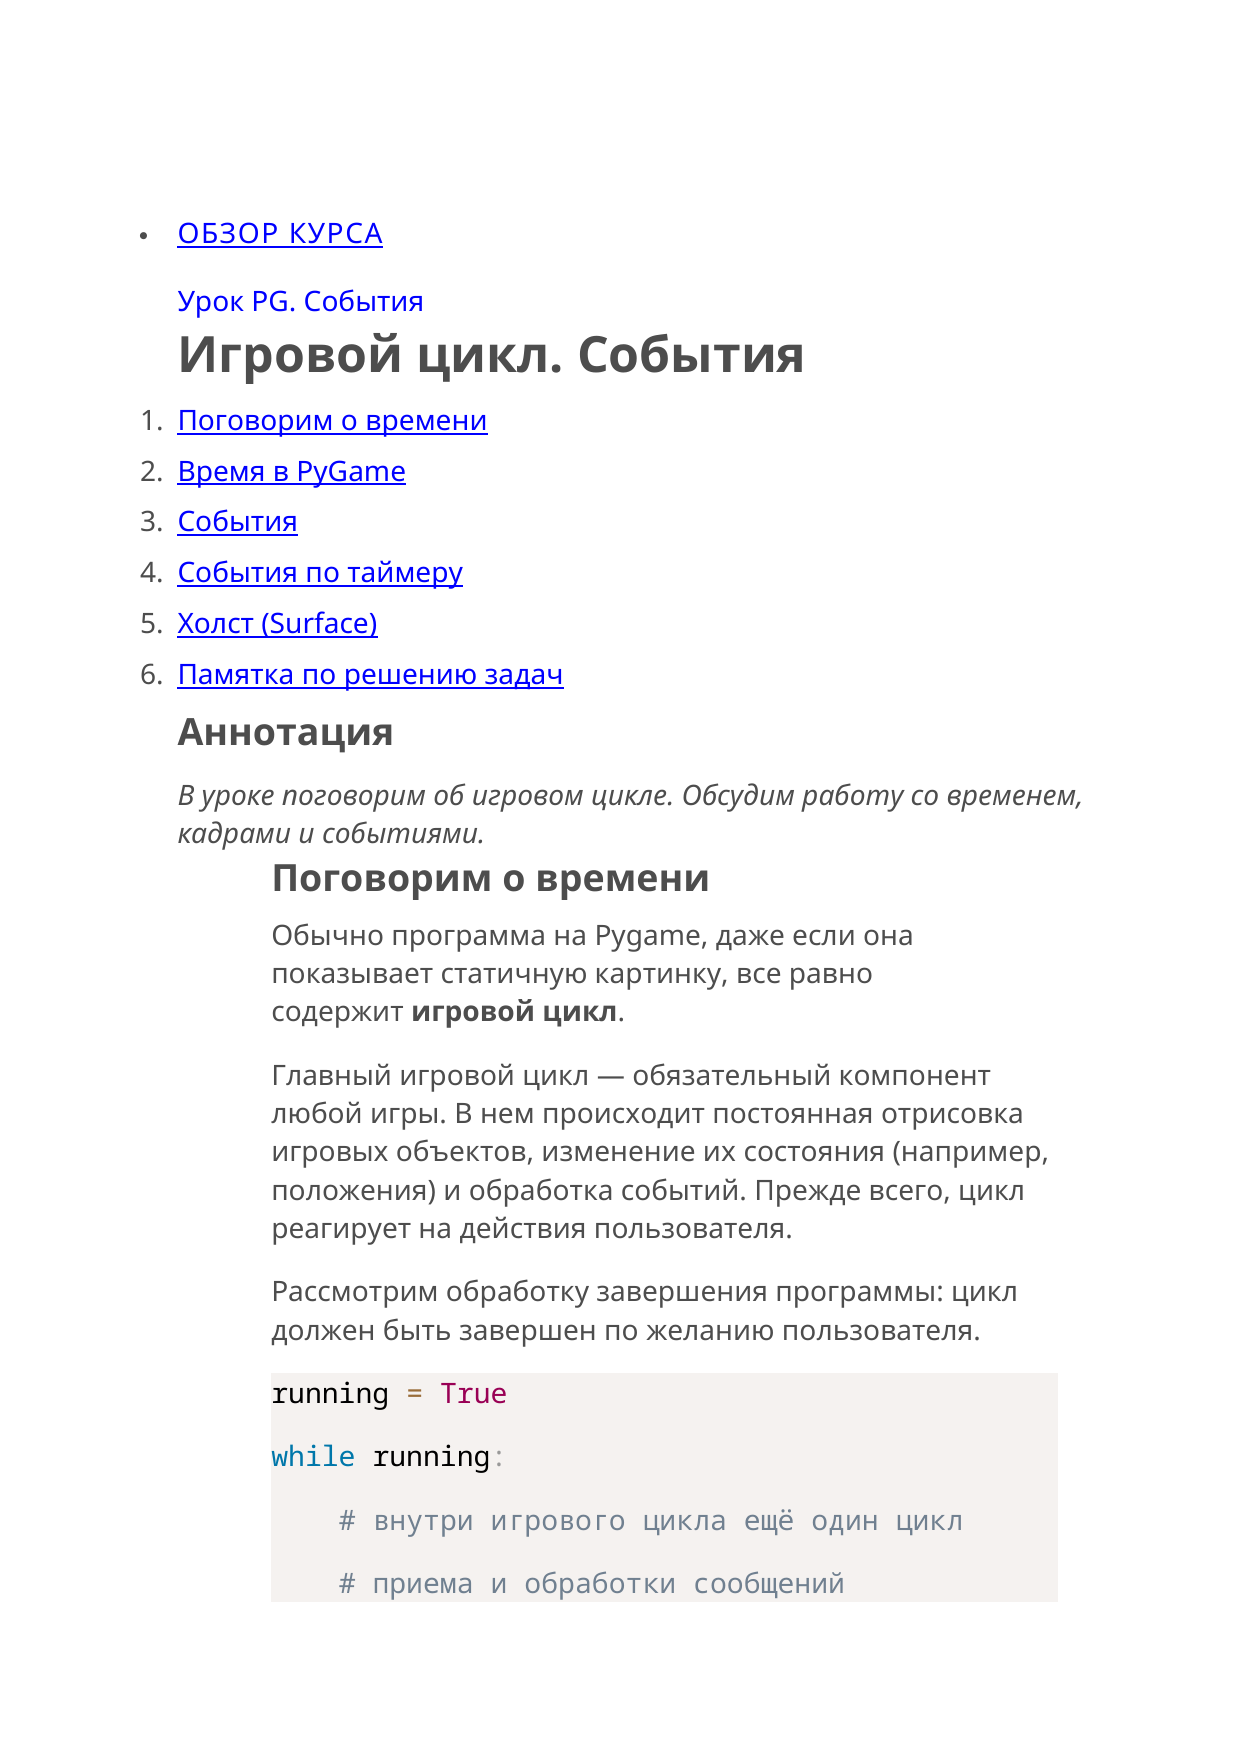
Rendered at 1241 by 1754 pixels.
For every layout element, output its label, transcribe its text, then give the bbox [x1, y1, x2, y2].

list Холст (Surface) [140, 603, 1152, 642]
text # внутри игрового цикла ещё один цикл [271, 1500, 1058, 1538]
text В уроке поговорим об игровом цикле. Обсудим работу со временем, кадрами и событиями. [177, 775, 1152, 852]
text Обычно программа на Pygame, даже если она показывает статичную картинку, все равно содержит игровой цикл. [271, 915, 1058, 1030]
text while running: [271, 1437, 1058, 1475]
list Поговорим о времени [140, 400, 1152, 438]
text # приема и обработки сообщений [271, 1563, 1058, 1602]
text Поговорим о времени [271, 852, 1058, 903]
text running = True [271, 1373, 1058, 1412]
list События по таймеру [140, 553, 1152, 591]
list ОБЗОР КУРСА [140, 214, 1152, 252]
list Памятка по решению задач [140, 654, 1152, 693]
text Главный игровой цикл — обязательный компонент любой игры. В нем происходит постоянная отрисовка игровых объектов, изменение их состояния (например, положения) и обработка событий. Прежде всего, цикл реагирует на действия пользователя. [271, 1055, 1058, 1247]
text Рассмотрим обработку завершения программы: цикл должен быть завершен по желанию пользователя. [271, 1272, 1058, 1348]
text Аннотация [177, 705, 1152, 756]
text Урок PG. События [177, 281, 1152, 319]
text Игровой цикл. События [177, 319, 1152, 388]
list События [140, 502, 1152, 540]
list Время в PyGame [140, 451, 1152, 489]
